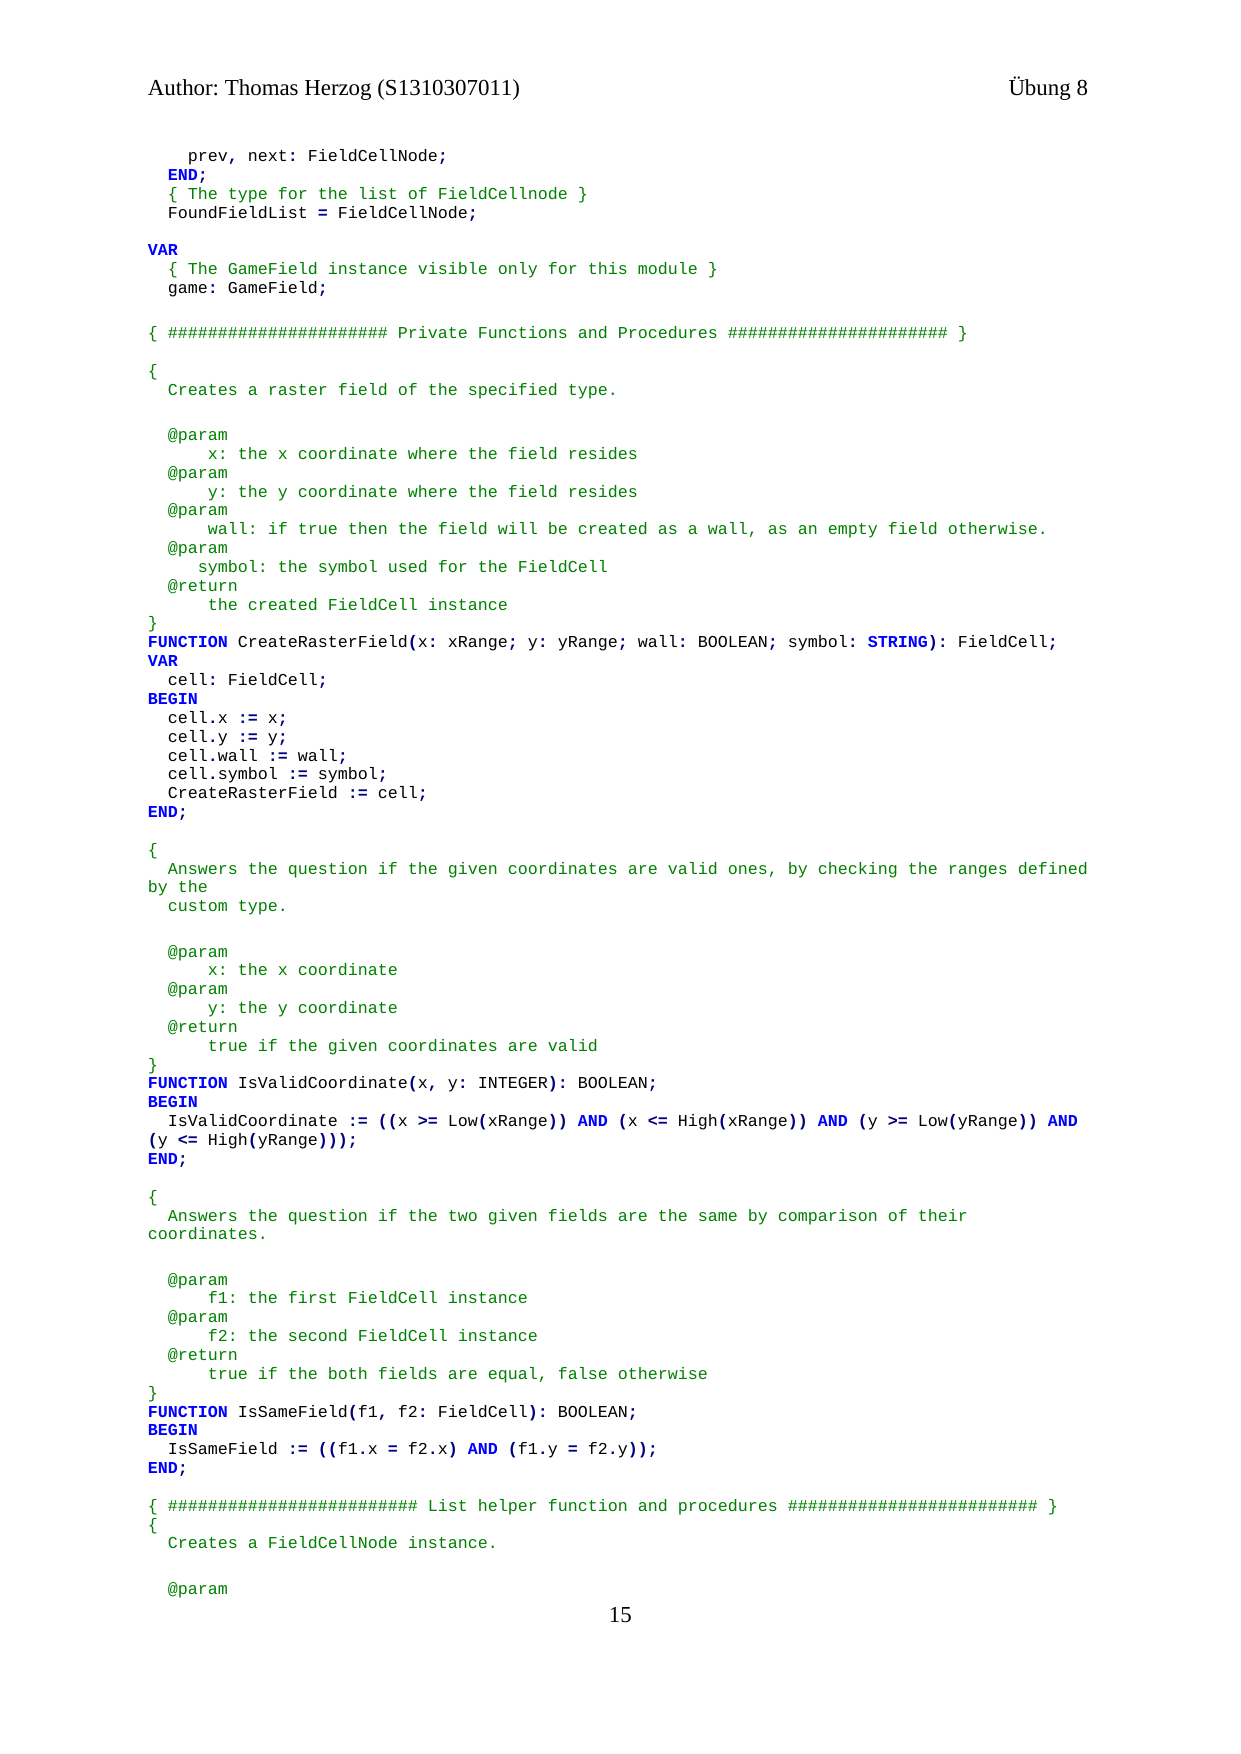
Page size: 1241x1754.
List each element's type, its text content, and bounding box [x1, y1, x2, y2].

text f2: the second FieldCell instance [148, 1328, 1093, 1347]
text FUNCTION CreateRasterField(x: xRange; y: yRange; wall: BOOLEAN; symbol: STRING): FieldCell; [148, 634, 1093, 653]
text y: the y coordinate where the field resides [148, 483, 1093, 502]
text @param [148, 502, 1093, 521]
text } [148, 1056, 1093, 1075]
text custom type. [148, 898, 1093, 917]
text END; [148, 1460, 1093, 1478]
text { The type for the list of FieldCellnode } [148, 185, 1093, 204]
text @return [148, 577, 1093, 596]
text BEGIN [148, 691, 1093, 709]
text VAR [148, 242, 1093, 261]
text { [148, 1516, 1093, 1535]
text prev, next: FieldCellNode; [148, 148, 1093, 166]
text cell: FieldCell; [148, 672, 1093, 691]
text CreateRasterField := cell; [148, 785, 1093, 804]
text cell.symbol := symbol; [148, 766, 1093, 785]
text FoundFieldList = FieldCellNode; [148, 204, 1093, 223]
text @param [148, 1580, 1093, 1599]
text @param [148, 981, 1093, 1000]
text @param [148, 943, 1093, 962]
text BEGIN [148, 1422, 1093, 1441]
text IsValidCoordinate := ((x >= Low(xRange)) AND (x <= High(xRange)) AND (y >= Low(yRange)) AND (y <= High(yRange))); [148, 1113, 1093, 1151]
text Creates a raster field of the specified type. [148, 381, 1093, 400]
text END; [148, 804, 1093, 822]
text @param [148, 464, 1093, 483]
text @param [148, 1271, 1093, 1290]
text y: the y coordinate [148, 1000, 1093, 1018]
text cell.wall := wall; [148, 747, 1093, 766]
text cell.x := x; [148, 709, 1093, 728]
text VAR [148, 653, 1093, 672]
text { [148, 362, 1093, 381]
text @return [148, 1018, 1093, 1037]
text x: the x coordinate [148, 962, 1093, 981]
text x: the x coordinate where the field resides [148, 445, 1093, 464]
text FUNCTION IsSameField(f1, f2: FieldCell): BOOLEAN; [148, 1403, 1093, 1422]
text FUNCTION IsValidCoordinate(x, y: INTEGER): BOOLEAN; [148, 1075, 1093, 1094]
text the created FieldCell instance [148, 596, 1093, 615]
text f1: the first FieldCell instance [148, 1290, 1093, 1309]
text Answers the question if the two given fields are the same by comparison of their coordinates. [148, 1207, 1093, 1245]
text @return [148, 1347, 1093, 1365]
text BEGIN [148, 1094, 1093, 1113]
text { ######################### List helper function and procedures ######################### } [148, 1497, 1093, 1516]
text } [148, 615, 1093, 634]
text @param [148, 1309, 1093, 1328]
text cell.y := y; [148, 728, 1093, 747]
text { The GameField instance visible only for this module } [148, 261, 1093, 279]
text END; [148, 1151, 1093, 1169]
text true if the given coordinates are valid [148, 1037, 1093, 1056]
text @param [148, 427, 1093, 445]
text symbol: the symbol used for the FieldCell [148, 558, 1093, 577]
text IsSameField := ((f1.x = f2.x) AND (f1.y = f2.y)); [148, 1441, 1093, 1460]
text { [148, 1188, 1093, 1207]
text END; [148, 166, 1093, 185]
text Creates a FieldCellNode instance. [148, 1535, 1093, 1554]
text { [148, 841, 1093, 860]
text true if the both fields are equal, false otherwise [148, 1365, 1093, 1384]
text @param [148, 540, 1093, 558]
text Answers the question if the given coordinates are valid ones, by checking the ranges defined by the [148, 860, 1093, 898]
text { ###################### Private Functions and Procedures ###################### } [148, 325, 1093, 344]
text game: GameField; [148, 279, 1093, 298]
text wall: if true then the field will be created as a wall, as an empty field otherwise. [148, 521, 1093, 540]
text } [148, 1384, 1093, 1403]
